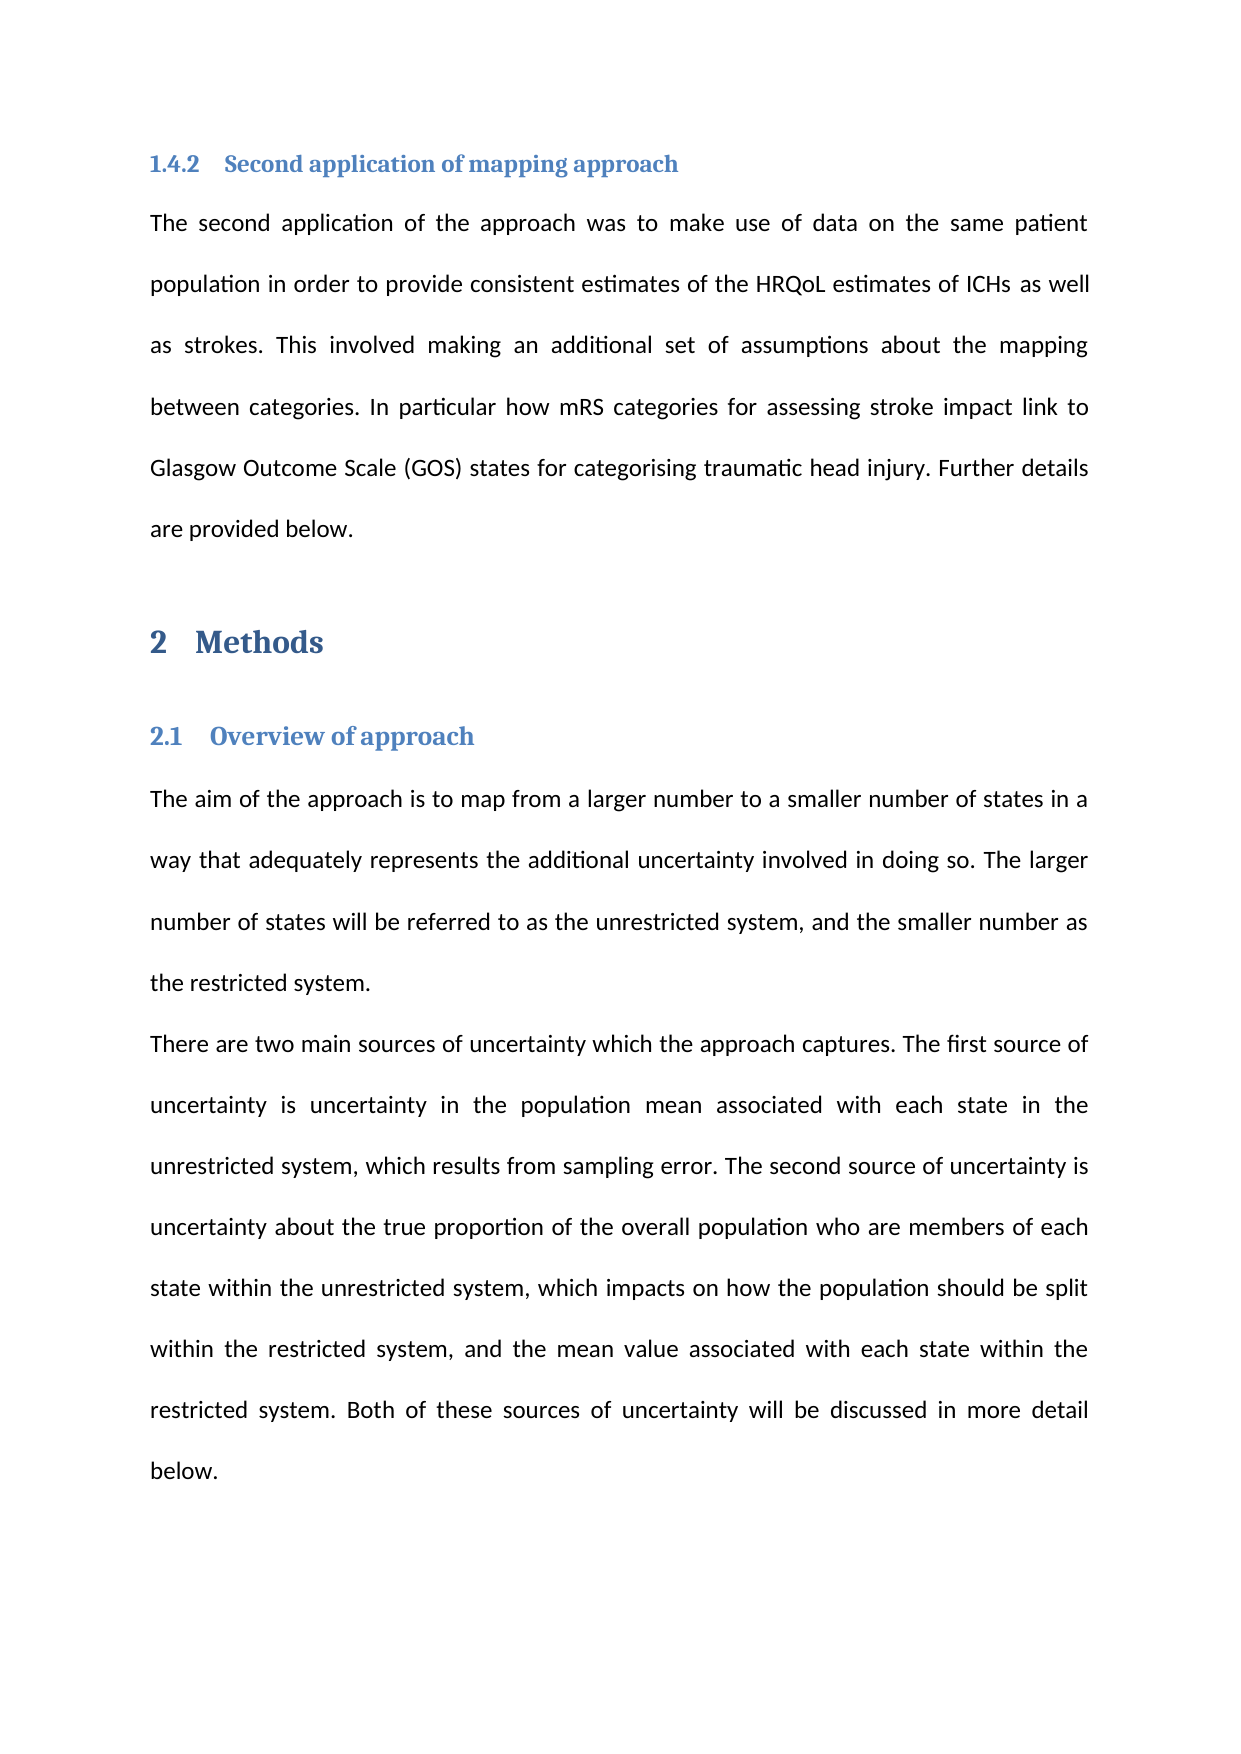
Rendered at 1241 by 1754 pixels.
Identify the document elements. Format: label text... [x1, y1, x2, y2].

text The aim of the approach is to map from a larger number to a smaller number of states in a way that adequately represents the additional uncertainty involved in doing so. The larger number of states will be referred to as the unrestricted system, and the smaller number as the restricted system. [150, 783, 1090, 997]
subtitle Second application of mapping approach [150, 150, 1090, 179]
subtitle Methods [150, 624, 1090, 662]
text The second application of the approach was to make use of data on the same patient population in order to provide consistent estimates of the HRQoL estimates of ICHs as well as strokes. This involved making an additional set of assumptions about the mapping between categories. In particular how mRS categories for assessing stroke impact link to Glasgow Outcome Scale (GOS) states for categorising traumatic head injury. Further details are provided below. [150, 207, 1090, 543]
text There are two main sources of uncertainty which the approach captures. The first source of uncertainty is uncertainty in the population mean associated with each state in the unrestricted system, which results from sampling error. The second source of uncertainty is uncertainty about the true proportion of the overall population who are members of each state within the unrestricted system, which impacts on how the population should be split within the restricted system, and the mean value associated with each state within the restricted system. Both of these sources of uncertainty will be discussed in more detail below. [150, 1028, 1090, 1486]
subtitle Overview of approach [150, 721, 1090, 752]
